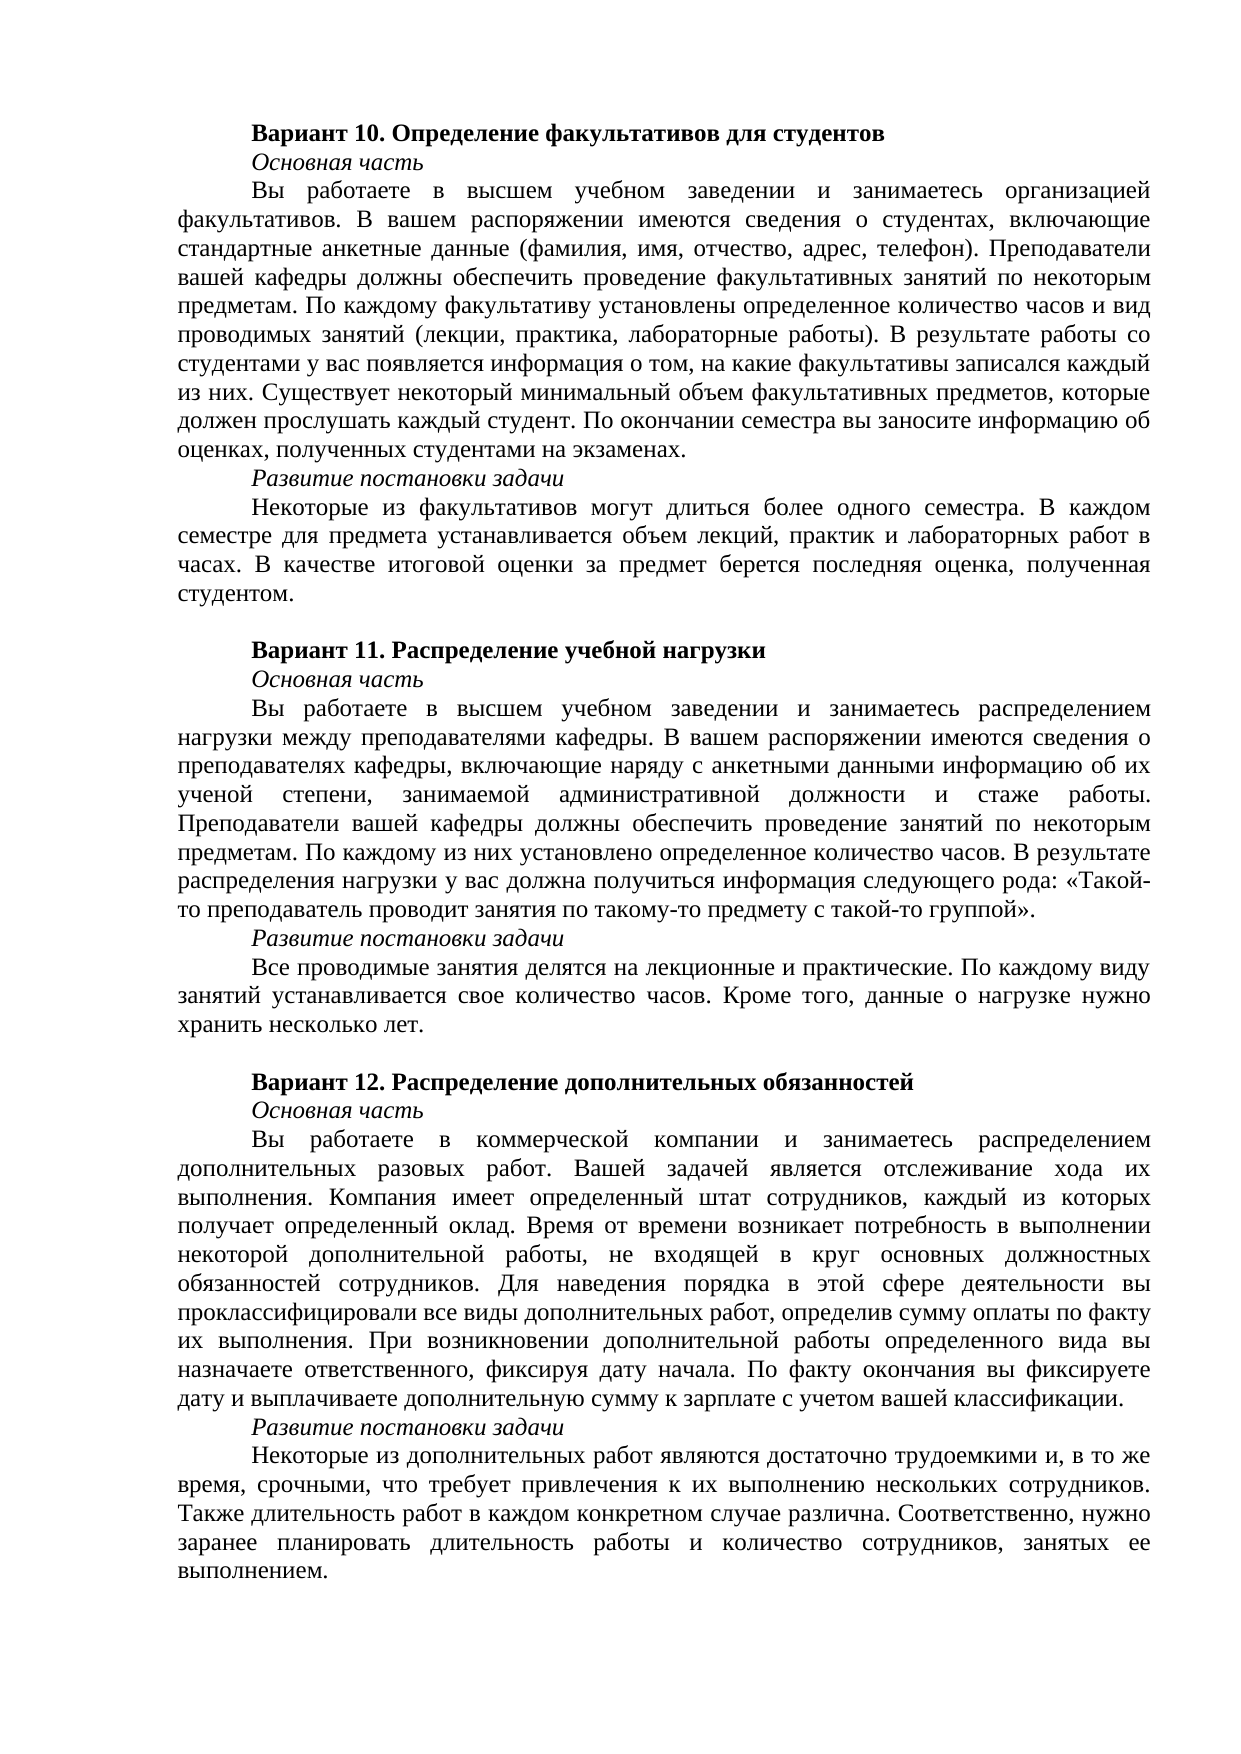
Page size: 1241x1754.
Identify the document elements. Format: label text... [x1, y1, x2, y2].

text Основная часть [177, 664, 1152, 693]
text Некоторые из факультативов могут длиться более одного семестра. В каждом семестре для предмета устанавливается объем лекций, практик и лабораторных работ в часах. В качестве итоговой оценки за предмет берется последняя оценка, полученная студентом. [177, 492, 1152, 607]
text Вы работаете в коммерческой компании и занимаетесь распределением дополнительных разовых работ. Вашей задачей является отслеживание хода их выполнения. Компания имеет определенный штат сотрудников, каждый из которых получает определенный оклад. Время от времени возникает потребность в выполнении некоторой дополнительной работы, не входящей в круг основных должностных обязанностей сотрудников. Для наведения порядка в этой сфере деятельности вы проклассифицировали все виды дополнительных работ, определив сумму оплаты по факту их выполнения. При возникновении дополнительной работы определенного вида вы назначаете ответственного, фиксируя дату начала. По факту окончания вы фиксируете дату и выплачиваете дополнительную сумму к зарплате с учетом вашей классификации. [177, 1124, 1152, 1412]
text Все проводимые занятия делятся на лекционные и практические. По каждому виду занятий устанавливается свое количество часов. Кроме того, данные о нагрузке нужно хранить несколько лет. [177, 952, 1152, 1038]
text Вариант 10. Определение факультативов для студентов [177, 118, 1152, 147]
text Развитие постановки задачи [177, 1412, 1152, 1441]
text Вариант 11. Распределение учебной нагрузки [177, 636, 1152, 664]
text Основная часть [177, 147, 1152, 176]
text Вы работаете в высшем учебном заведении и занимаетесь организацией факультативов. В вашем распоряжении имеются сведения о студентах, включающие стандартные анкетные данные (фамилия, имя, отчество, адрес, телефон). Преподаватели вашей кафедры должны обеспечить проведение факультативных занятий по некоторым предметам. По каждому факультативу установлены определенное количество часов и вид проводимых занятий (лекции, практика, лабораторные работы). В результате работы со студентами у вас появляется информация о том, на какие факультативы записался каждый из них. Существует некоторый минимальный объем факультативных предметов, которые должен прослушать каждый студент. По окончании семестра вы заносите информацию об оценках, полученных студентами на экзаменах. [177, 176, 1152, 463]
text Вариант 12. Распределение дополнительных обязанностей [177, 1067, 1152, 1096]
text Основная часть [177, 1096, 1152, 1124]
text Развитие постановки задачи [177, 463, 1152, 492]
text Развитие постановки задачи [177, 923, 1152, 952]
text Вы работаете в высшем учебном заведении и занимаетесь распределением нагрузки между преподавателями кафедры. В вашем распоряжении имеются сведения о преподавателях кафедры, включающие наряду с анкетными данными информацию об их ученой степени, занимаемой административной должности и стаже работы. Преподаватели вашей кафедры должны обеспечить проведение занятий по некоторым предметам. По каждому из них установлено определенное количество часов. В результате распределения нагрузки у вас должна получиться информация следующего рода: «Такой-то преподаватель проводит занятия по такому-то предмету с такой-то группой». [177, 693, 1152, 923]
text Некоторые из дополнительных работ являются достаточно трудоемкими и, в то же время, срочными, что требует привлечения к их выполнению нескольких сотрудников. Также длительность работ в каждом конкретном случае различна. Соответственно, нужно заранее планировать длительность работы и количество сотрудников, занятых ее выполнением. [177, 1441, 1152, 1584]
